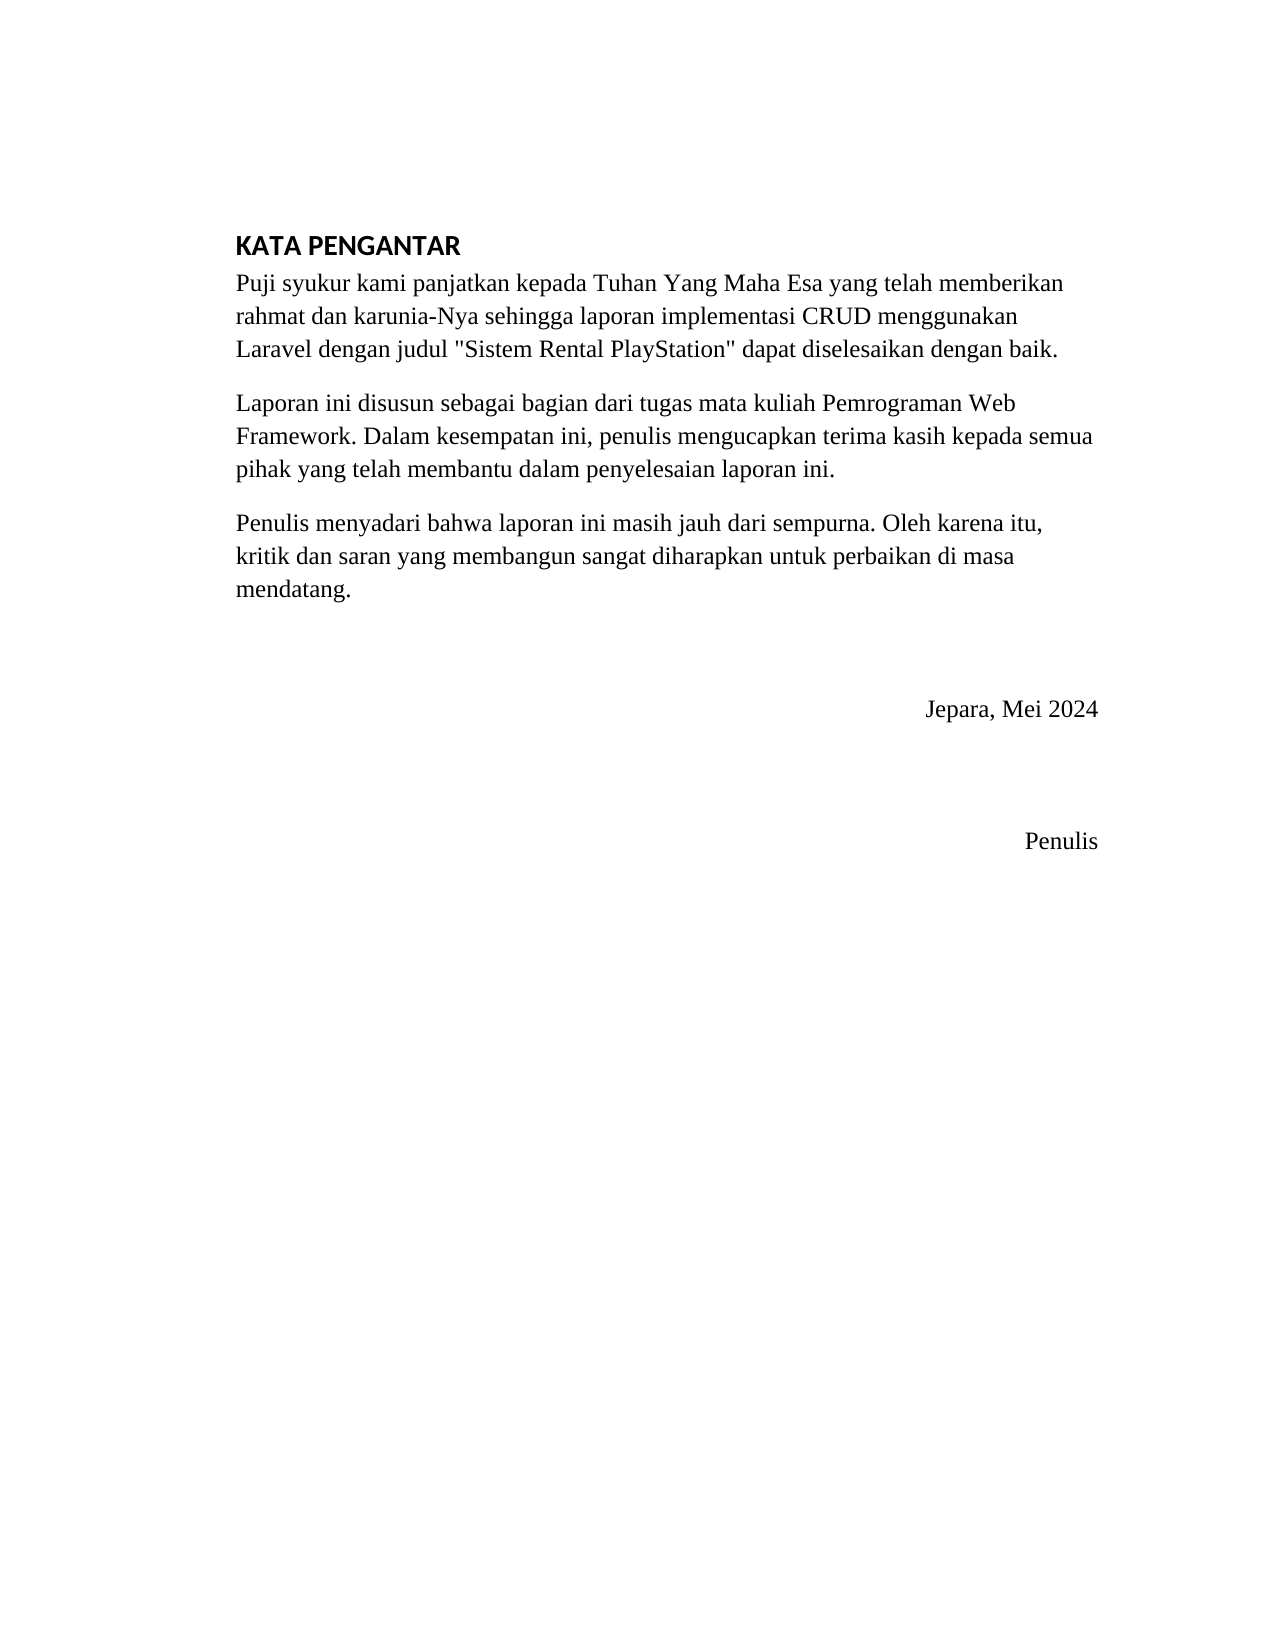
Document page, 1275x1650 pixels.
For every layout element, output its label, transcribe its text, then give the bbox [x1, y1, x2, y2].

text Puji syukur kami panjatkan kepada Tuhan Yang Maha Esa yang telah memberikan rahmat dan karunia-Nya sehingga laporan implementasi CRUD menggunakan Laravel dengan judul "Sistem Rental PlayStation" dapat diselesaikan dengan baik. [236, 268, 1098, 363]
text Laporan ini disusun sebagai bagian dari tugas mata kuliah Pemrograman Web Framework. Dalam kesempatan ini, penulis mengucapkan terima kasih kepada semua pihak yang telah membantu dalam penyelesaian laporan ini. [236, 388, 1098, 483]
text Jepara, Mei 2024 Penulis [236, 628, 1098, 854]
subtitle KATA PENGANTAR [236, 227, 1098, 263]
text Penulis menyadari bahwa laporan ini masih jauh dari sempurna. Oleh karena itu, kritik dan saran yang membangun sangat diharapkan untuk perbaikan di masa mendatang. [236, 508, 1098, 602]
